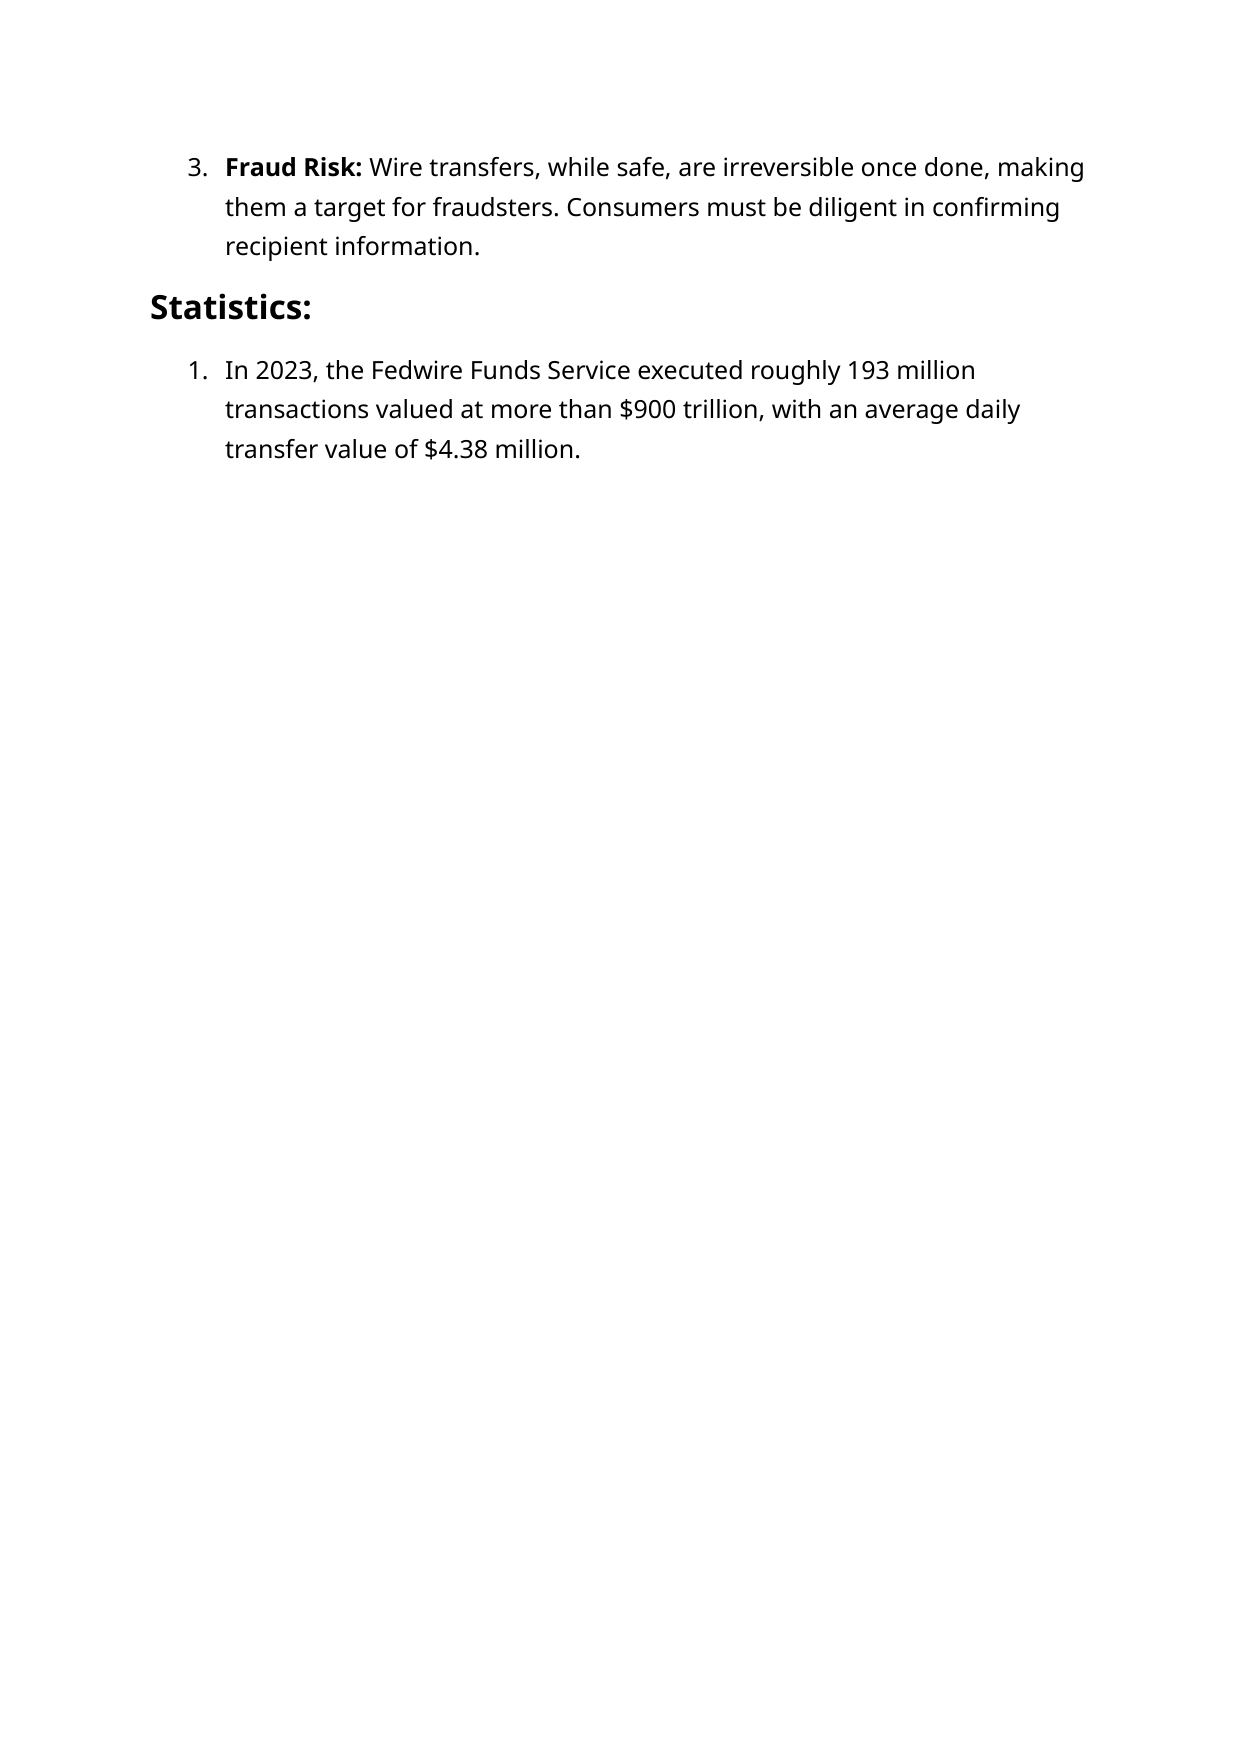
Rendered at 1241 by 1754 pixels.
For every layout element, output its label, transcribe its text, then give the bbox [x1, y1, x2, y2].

list Fraud Risk: Wire transfers, while safe, are irreversible once done, making them a target for fraudsters. Consumers must be diligent in confirming recipient information. [187, 150, 1090, 262]
list In 2023, the Fedwire Funds Service executed roughly 193 million transactions valued at more than $900 trillion, with an average daily transfer value of $4.38 million. [187, 353, 1090, 465]
text Statistics: [150, 284, 1090, 329]
